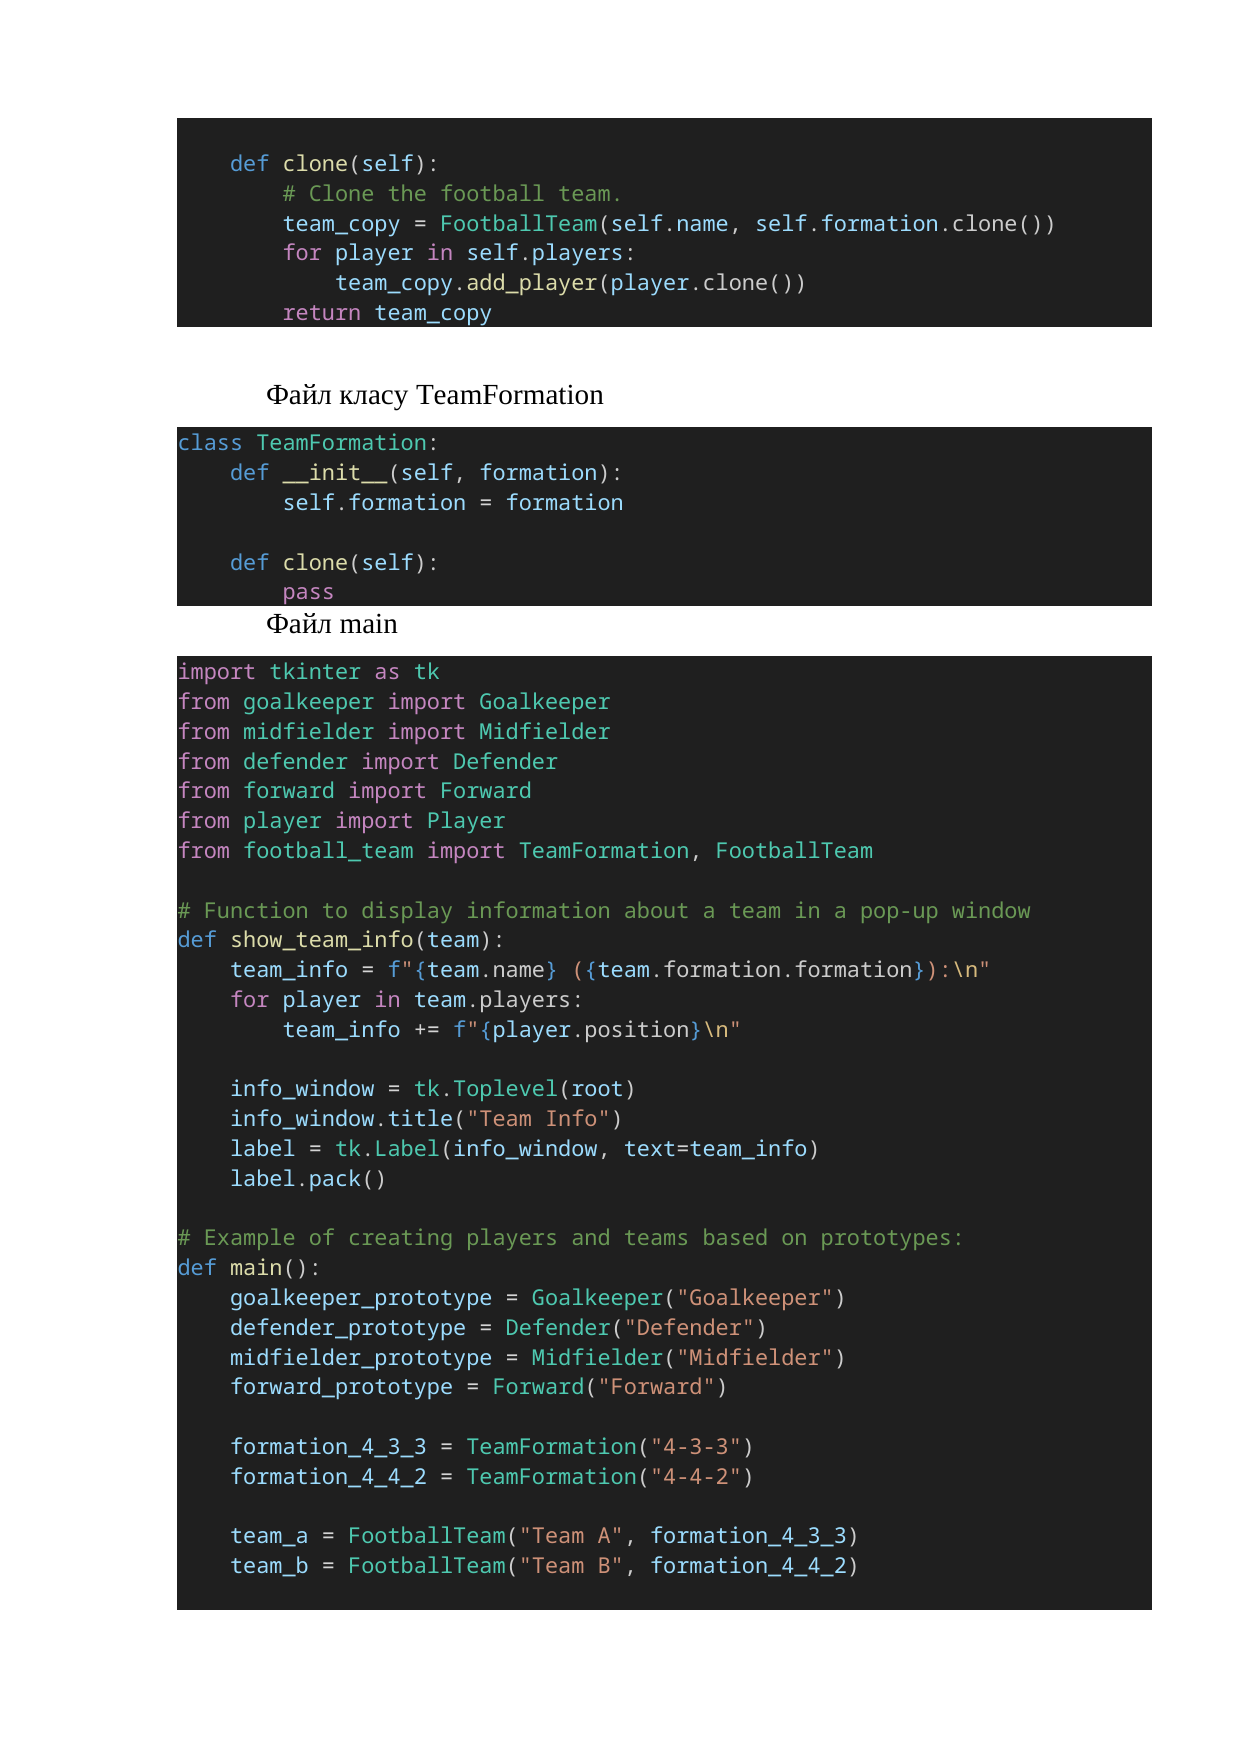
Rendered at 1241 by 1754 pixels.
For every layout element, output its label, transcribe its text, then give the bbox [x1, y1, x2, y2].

text pass [177, 576, 1152, 606]
text from football_team import TeamFormation, FootballTeam [177, 835, 1152, 865]
text from player import Player [177, 805, 1152, 835]
text from forward import Forward [177, 776, 1152, 805]
text midfielder_prototype = Midfielder("Midfielder") [177, 1342, 1152, 1371]
text for player in team.players: [177, 984, 1152, 1014]
text def clone(self): [177, 148, 1152, 178]
text team_copy = FootballTeam(self.name, self.formation.clone()) [177, 207, 1152, 237]
text def main(): [177, 1252, 1152, 1282]
text info_window.title("Team Info") [177, 1103, 1152, 1133]
text from goalkeeper import Goalkeeper [177, 686, 1152, 716]
text label.pack() [177, 1163, 1152, 1193]
text from midfielder import Midfielder [177, 716, 1152, 746]
text label = tk.Label(info_window, text=team_info) [177, 1133, 1152, 1163]
text def show_team_info(team): [177, 924, 1152, 954]
text team_b = FootballTeam("Team B", formation_4_4_2) [177, 1550, 1152, 1580]
text goalkeeper_prototype = Goalkeeper("Goalkeeper") [177, 1282, 1152, 1312]
text # Clone the football team. [177, 178, 1152, 207]
text formation_4_3_3 = TeamFormation("4-3-3") [177, 1431, 1152, 1461]
text self.formation = formation [177, 487, 1152, 517]
text from defender import Defender [177, 746, 1152, 776]
text class TeamFormation: [177, 427, 1152, 457]
text team_copy.add_player(player.clone()) [177, 267, 1152, 297]
text # Example of creating players and teams based on prototypes: [177, 1222, 1152, 1252]
text Файл класу TeamFormation [177, 377, 1152, 411]
text formation_4_4_2 = TeamFormation("4-4-2") [177, 1461, 1152, 1491]
text def clone(self): [177, 546, 1152, 576]
text forward_prototype = Forward("Forward") [177, 1371, 1152, 1401]
text return team_copy [177, 297, 1152, 327]
text for player in self.players: [177, 237, 1152, 267]
text # Function to display information about a team in a pop-up window [177, 895, 1152, 924]
text Файл main [177, 606, 1152, 639]
text team_info += f"{player.position}\n" [177, 1014, 1152, 1044]
text def __init__(self, formation): [177, 457, 1152, 487]
text team_info = f"{team.name} ({team.formation.formation}):\n" [177, 954, 1152, 984]
text defender_prototype = Defender("Defender") [177, 1312, 1152, 1342]
text info_window = tk.Toplevel(root) [177, 1073, 1152, 1103]
text import tkinter as tk [177, 656, 1152, 686]
text team_a = FootballTeam("Team A", formation_4_3_3) [177, 1520, 1152, 1550]
